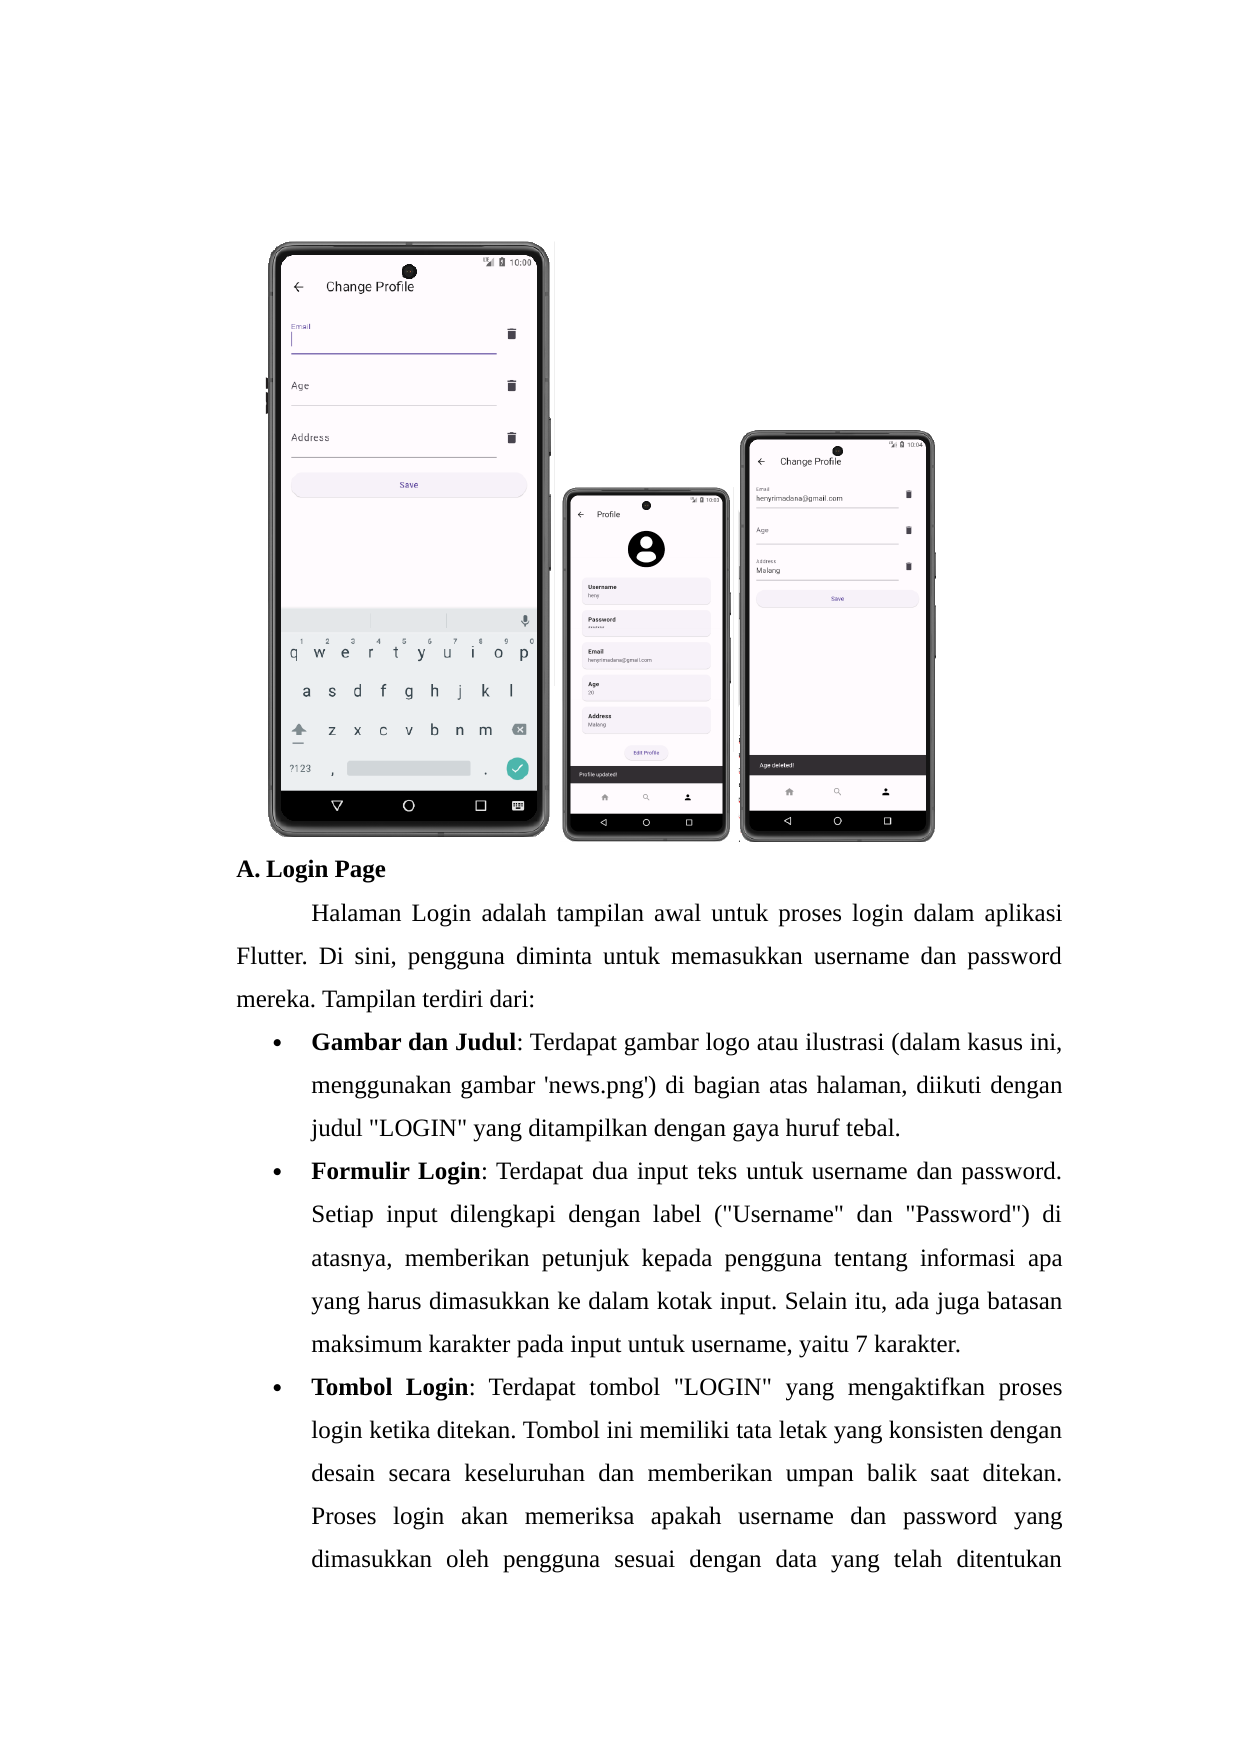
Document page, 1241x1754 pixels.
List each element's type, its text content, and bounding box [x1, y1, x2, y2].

text Halaman Login adalah tampilan awal untuk proses login dalam aplikasi Flutter. Di sini, pengguna diminta untuk memasukkan username dan password mereka. Tampilan terdiri dari: [236, 898, 1063, 1013]
picture [738, 427, 937, 842]
list Formulir Login: Terdapat dua input teks untuk username dan password. Setiap input dilengkapi dengan label ("Username" dan "Password") di atasnya, memberikan petunjuk kepada pengguna tentang informasi apa yang harus dimasukkan ke dalam kotak input. Selain itu, ada juga batasan maksimum karakter pada input untuk username, yaitu 7 karakter. [274, 1156, 1063, 1358]
list Login Page [236, 854, 1063, 883]
picture [265, 236, 555, 842]
picture [560, 486, 734, 842]
list Gambar dan Judul: Terdapat gambar logo atau ilustrasi (dalam kasus ini, menggunakan gambar 'news.png') di bagian atas halaman, diikuti dengan judul "LOGIN" yang ditampilkan dengan gaya huruf tebal. [274, 1027, 1063, 1142]
